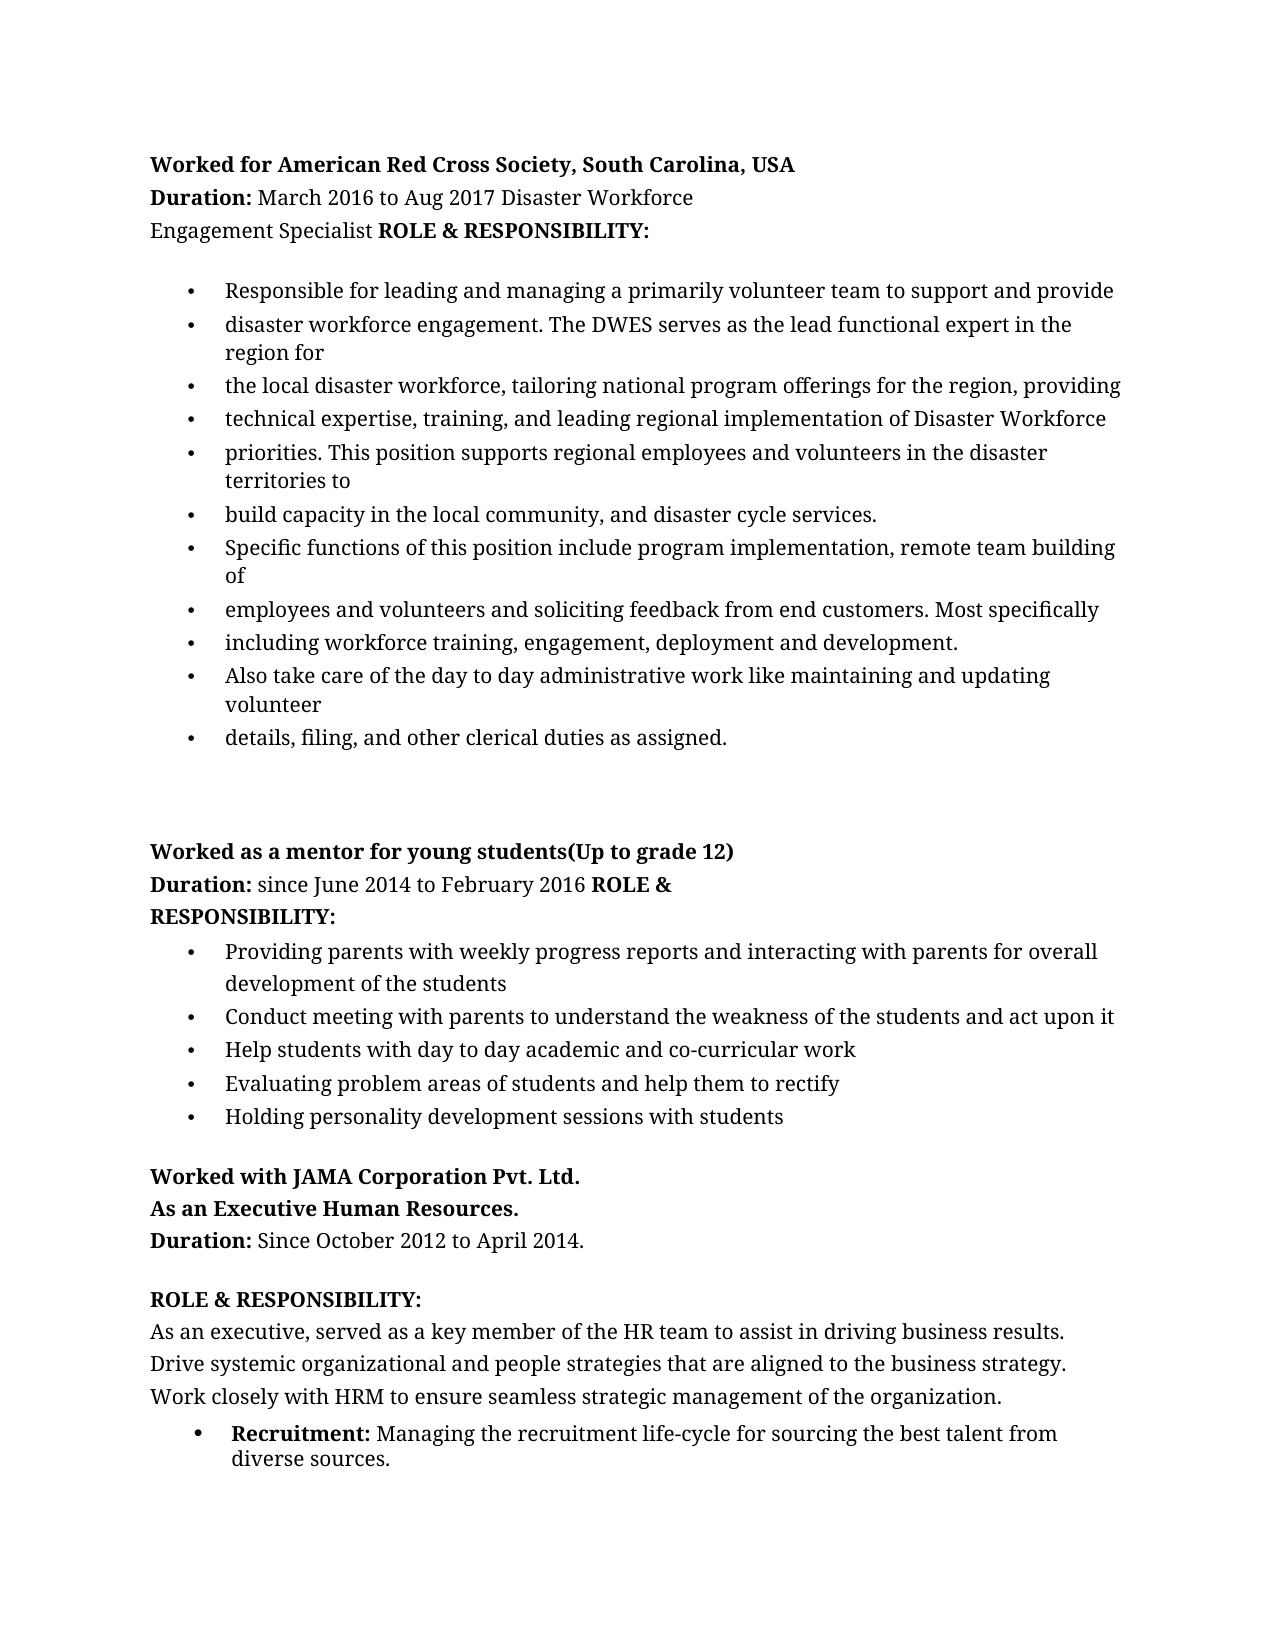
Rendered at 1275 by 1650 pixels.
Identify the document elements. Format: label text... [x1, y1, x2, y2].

list Help students with day to day academic and co-curricular work [187, 1036, 1125, 1064]
text ROLE & RESPONSIBILITY: [150, 1285, 1125, 1313]
list priorities. This position supports regional employees and volunteers in the disaster territories to [187, 438, 1125, 495]
list Providing parents with weekly progress reports and interacting with parents for overall development of the students [187, 937, 1123, 997]
list Conduct meeting with parents to understand the weakness of the students and act upon it [187, 1002, 1125, 1031]
list details, filing, and other clerical duties as assigned. [187, 723, 1125, 752]
list Evaluating problem areas of students and help them to rectify [187, 1069, 1125, 1097]
text As an executive, served as a key member of the HR team to assist in driving business results. Drive systemic organizational and people strategies that are aligned to the business strategy. Work closely with HRM to ensure seamless strategic management of the organization. [150, 1317, 1108, 1410]
text Worked with JAMA Corporation Pvt. Ltd. [150, 1162, 1125, 1190]
text Worked as a mentor for young students(Up to grade 12) Duration: since June 2014 to February 2016 ROLE & RESPONSIBILITY: [150, 837, 744, 931]
text Duration: Since October 2012 to April 2014. [150, 1226, 1125, 1254]
list the local disaster workforce, tailoring national program offerings for the region, providing [187, 371, 1125, 400]
list Recruitment: Managing the recruitment life-cycle for sourcing the best talent from diverse sources. [194, 1421, 1125, 1472]
list technical expertise, training, and leading regional implementation of Disaster Workforce [187, 404, 1125, 433]
list disaster workforce engagement. The DWES serves as the lead functional expert in the region for [187, 310, 1125, 367]
list Also take care of the day to day administrative work like maintaining and updating volunteer [187, 662, 1125, 718]
list Holding personality development sessions with students [187, 1102, 1125, 1131]
list build capacity in the local community, and disaster cycle services. [187, 500, 1125, 528]
list Responsible for leading and managing a primarily volunteer team to support and provide [187, 276, 1125, 305]
list employees and volunteers and soliciting feedback from end customers. Most specifically [187, 595, 1125, 623]
list Specific functions of this position include program implementation, remote team building of [187, 533, 1125, 590]
text As an Executive Human Resources. [150, 1194, 1125, 1222]
list including workforce training, engagement, deployment and development. [187, 628, 1125, 657]
text Worked for American Red Cross Society, South Carolina, USA Duration: March 2016 to Aug 2017 Disaster Workforce Engagement Specialist ROLE & RESPONSIBILITY: [150, 150, 812, 244]
